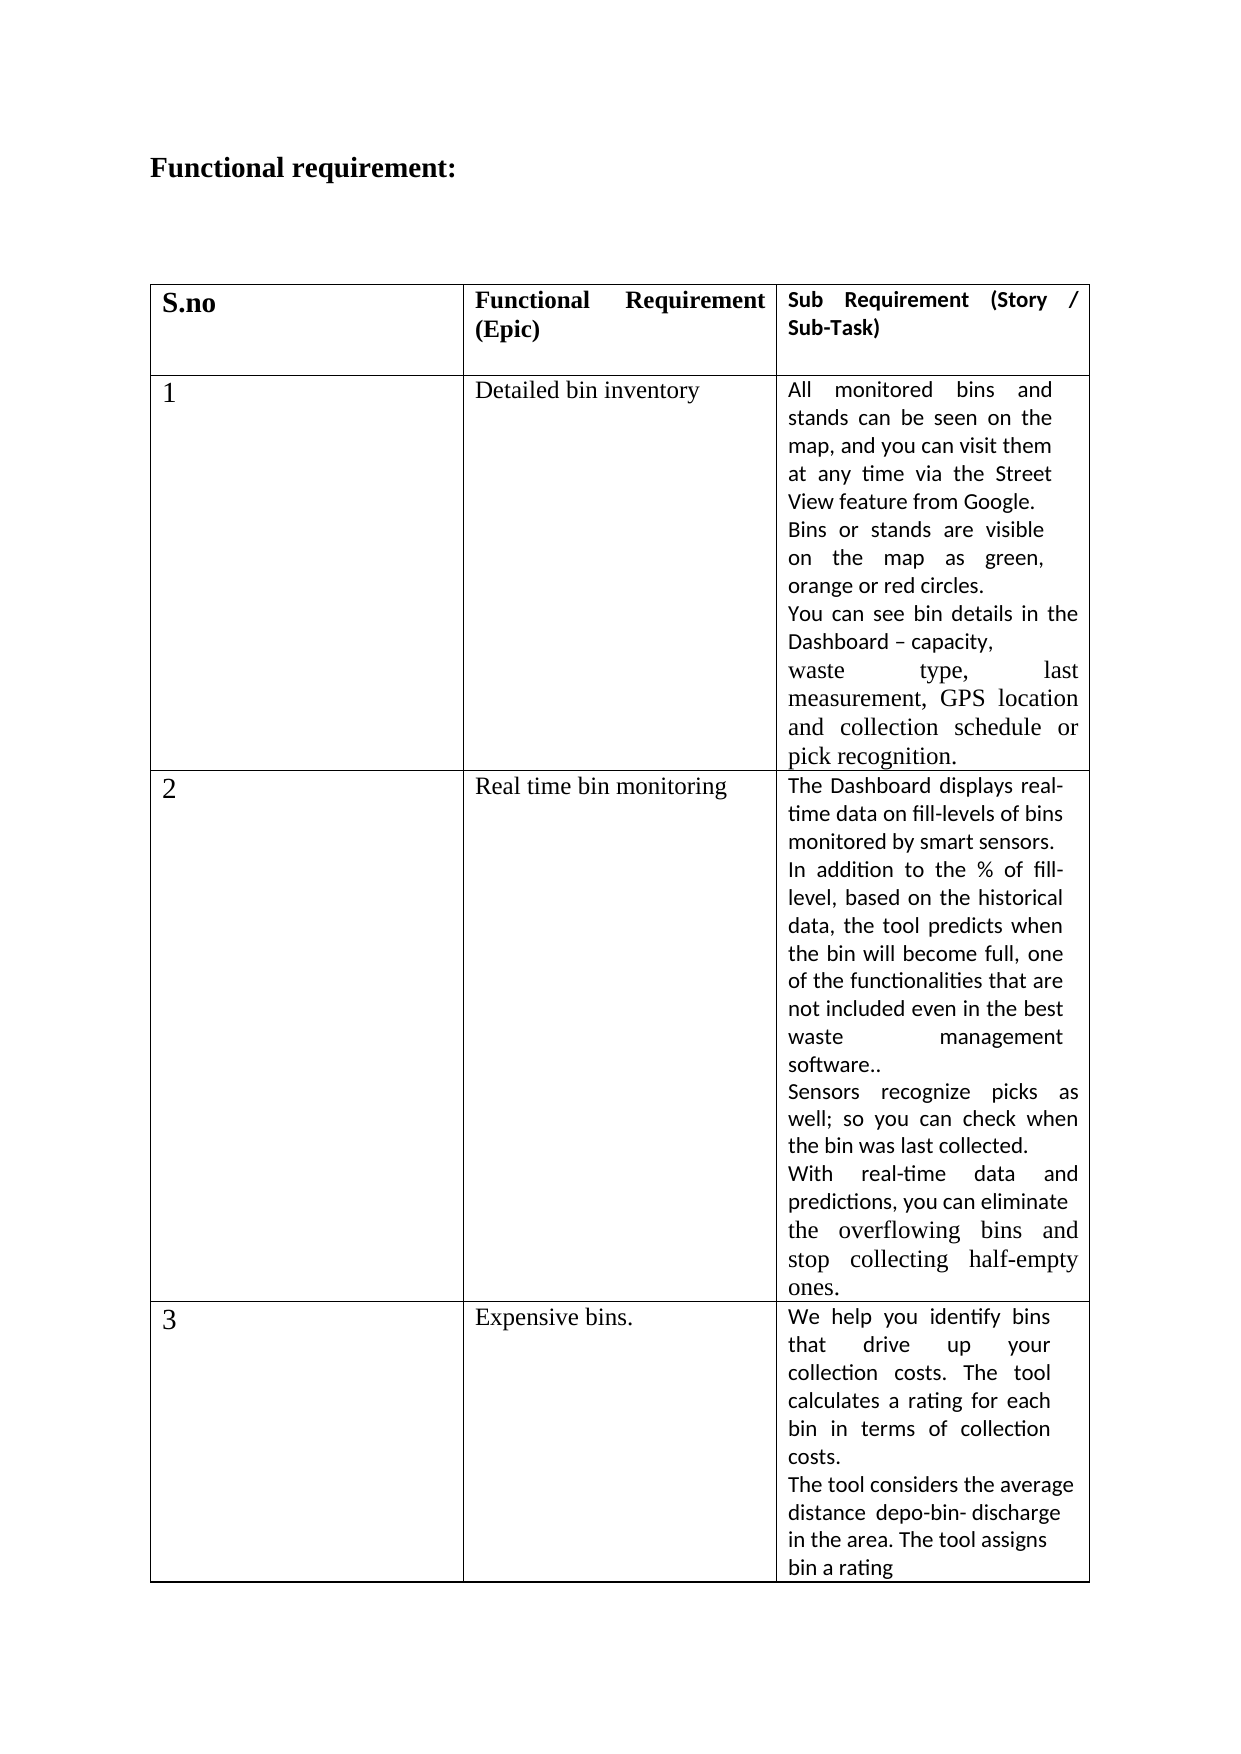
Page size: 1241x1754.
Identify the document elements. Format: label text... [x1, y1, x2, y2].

table_header S.no [151, 285, 463, 374]
table_header Sub Requirement (Story / Sub-Task) [777, 285, 1089, 374]
table_cell Detailed bin inventory [464, 376, 776, 770]
table_cell Expensive bins. [464, 1302, 776, 1581]
table_cell 2 [151, 771, 463, 1301]
table_cell 1 [151, 376, 463, 770]
table_cell All monitored bins and stands can be seen on the map, and you can visit them at any time via the Street View feature from Google. Bins or stands are visible on the map as green, orange or red circles. You can see bin details in the Dashboard – capacity, waste type, last measurement, GPS location and collection schedule or pick recognition. [777, 376, 1089, 770]
text Functional requirement: [150, 150, 1090, 183]
table_cell The Dashboard displays real-time data on fill-levels of bins monitored by smart sensors. In addition to the % of fill-level, based on the historical data, the tool predicts when the bin will become full, one of the functionalities that are not included even in the best waste management software.. Sensors recognize picks as well; so you can check when the bin was last collected. With real-time data and predictions, you can eliminate the overflowing bins and stop collecting half-empty ones. [777, 771, 1089, 1301]
table_header Functional Requirement (Epic) [464, 285, 776, 374]
table_cell 3 [151, 1302, 463, 1581]
table_cell Real time bin monitoring [464, 771, 776, 1301]
